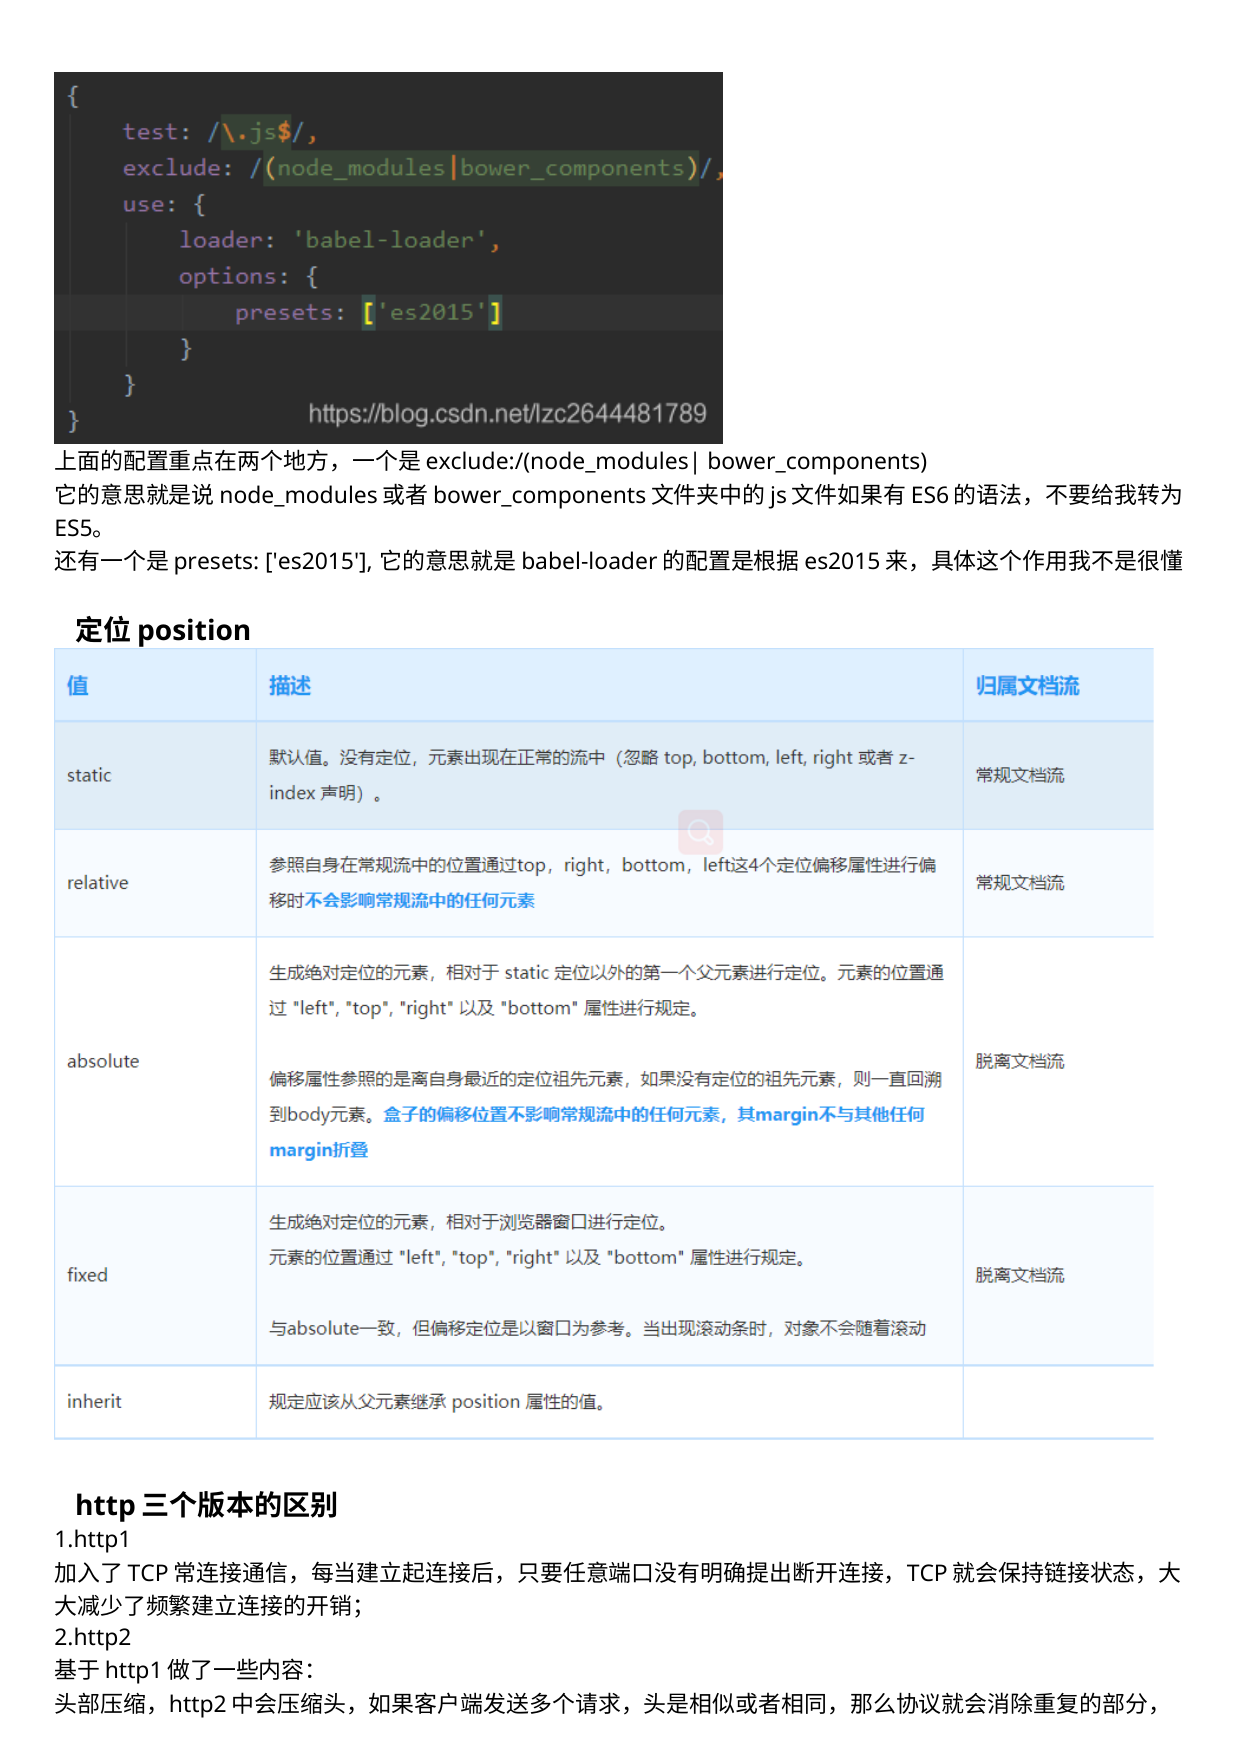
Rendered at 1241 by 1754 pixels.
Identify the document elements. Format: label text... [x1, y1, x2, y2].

text 基于http1做了一些内容： [54, 1652, 1188, 1686]
text 2.http2 [54, 1621, 1188, 1652]
subtitle 定位position [75, 608, 1188, 649]
subtitle http三个版本的区别 [75, 1482, 1188, 1523]
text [54, 1686, 1188, 1719]
list 上面的配置重点在两个地方，一个是exclude:/(node_modules| bower_components) [54, 443, 1188, 477]
picture [54, 648, 1154, 1447]
text 加入了TCP常连接通信，每当建立起连接后，只要任意端口没有明确提出断开连接，TCP就会保持链接状态，大大减少了频繁建立连接的开销； [54, 1554, 1188, 1621]
list 它的意思就是说node_modules或者bower_components文件夹中的js文件如果有ES6的语法，不要给我转为ES5。 [54, 477, 1188, 543]
picture [54, 72, 723, 444]
text 1.http1 [54, 1523, 1188, 1554]
list 还有一个是presets: ['es2015'], 它的意思就是babel-loader的配置是根据es2015来，具体这个作用我不是很懂 [54, 543, 1188, 577]
